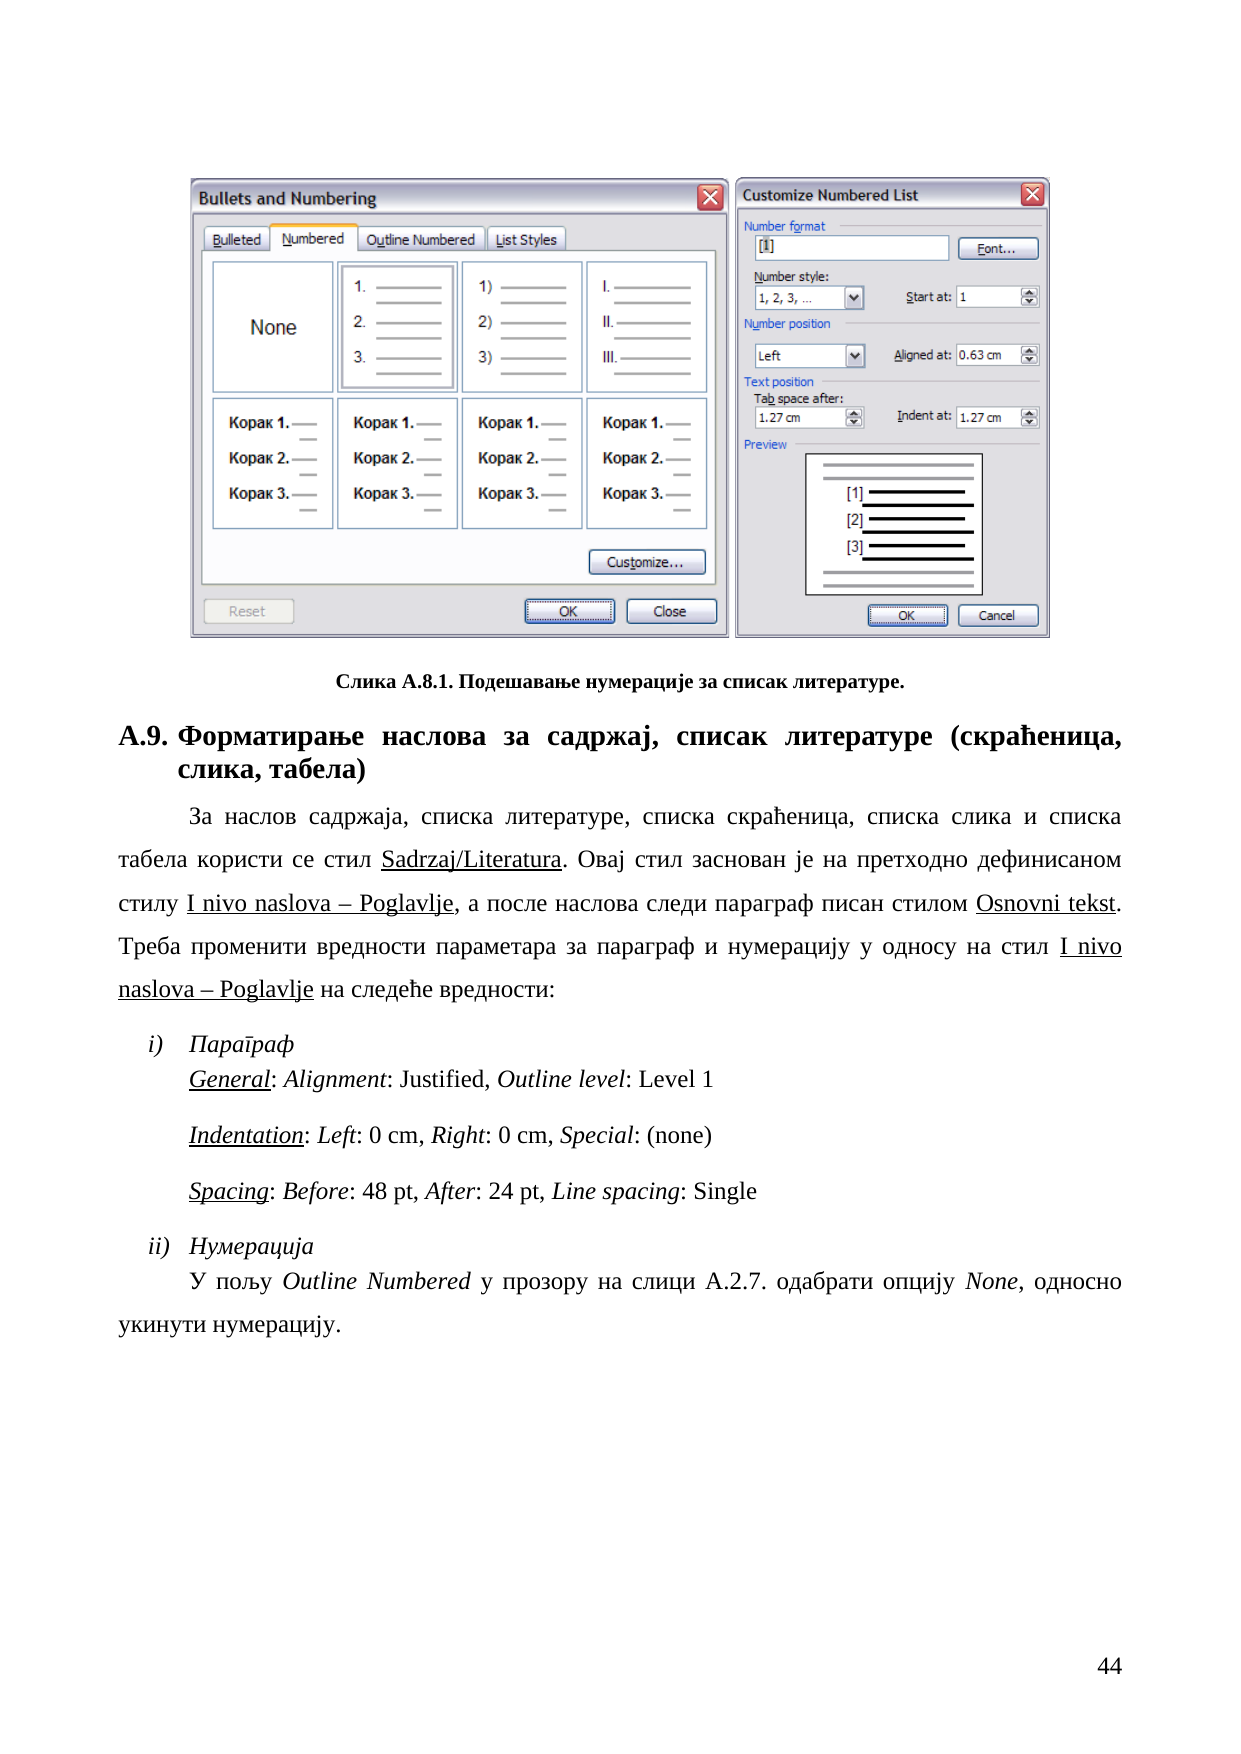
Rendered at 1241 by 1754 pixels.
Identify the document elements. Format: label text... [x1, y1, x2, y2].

text За наслов садржаја, списка литературе, списка скраћеница, списка слика и списка табела користи се стил Sadrzaj/Literatura. Овај стил заснован је на претходно дефинисаном стилу I nivo naslova – Poglavlje, а после наслова следи параграф писан стилом Osnovni tekst. Треба променити вредности параметара за параграф и нумерацију у односу на стил I nivo naslova – Poglavlje на следеће вредности: [118, 801, 1122, 1003]
text Spacing: Before: 48 pt, After: 24 pt, Line spacing: Single [118, 1176, 1122, 1204]
text У пољу Outline Numbered у прозору на слици А.2.7. одабрати опцију None, односно укинути нумерацију. [118, 1266, 1122, 1338]
text Indentation: Left: 0 cm, Right: 0 cm, Special: (none) [118, 1120, 1122, 1149]
picture [735, 177, 1050, 638]
text Параграф [148, 1029, 1122, 1058]
text General: Alignment: Justified, Outline level: Level 1 [118, 1064, 1122, 1093]
text Нумерација [148, 1231, 1122, 1260]
text Форматирање наслова за садржај, списак литературе (скраћеница, слика, табела) [118, 718, 1122, 785]
text Слика А.8.1. Подешавање нумерације за списак литературе. [118, 669, 1122, 693]
picture [190, 178, 730, 638]
